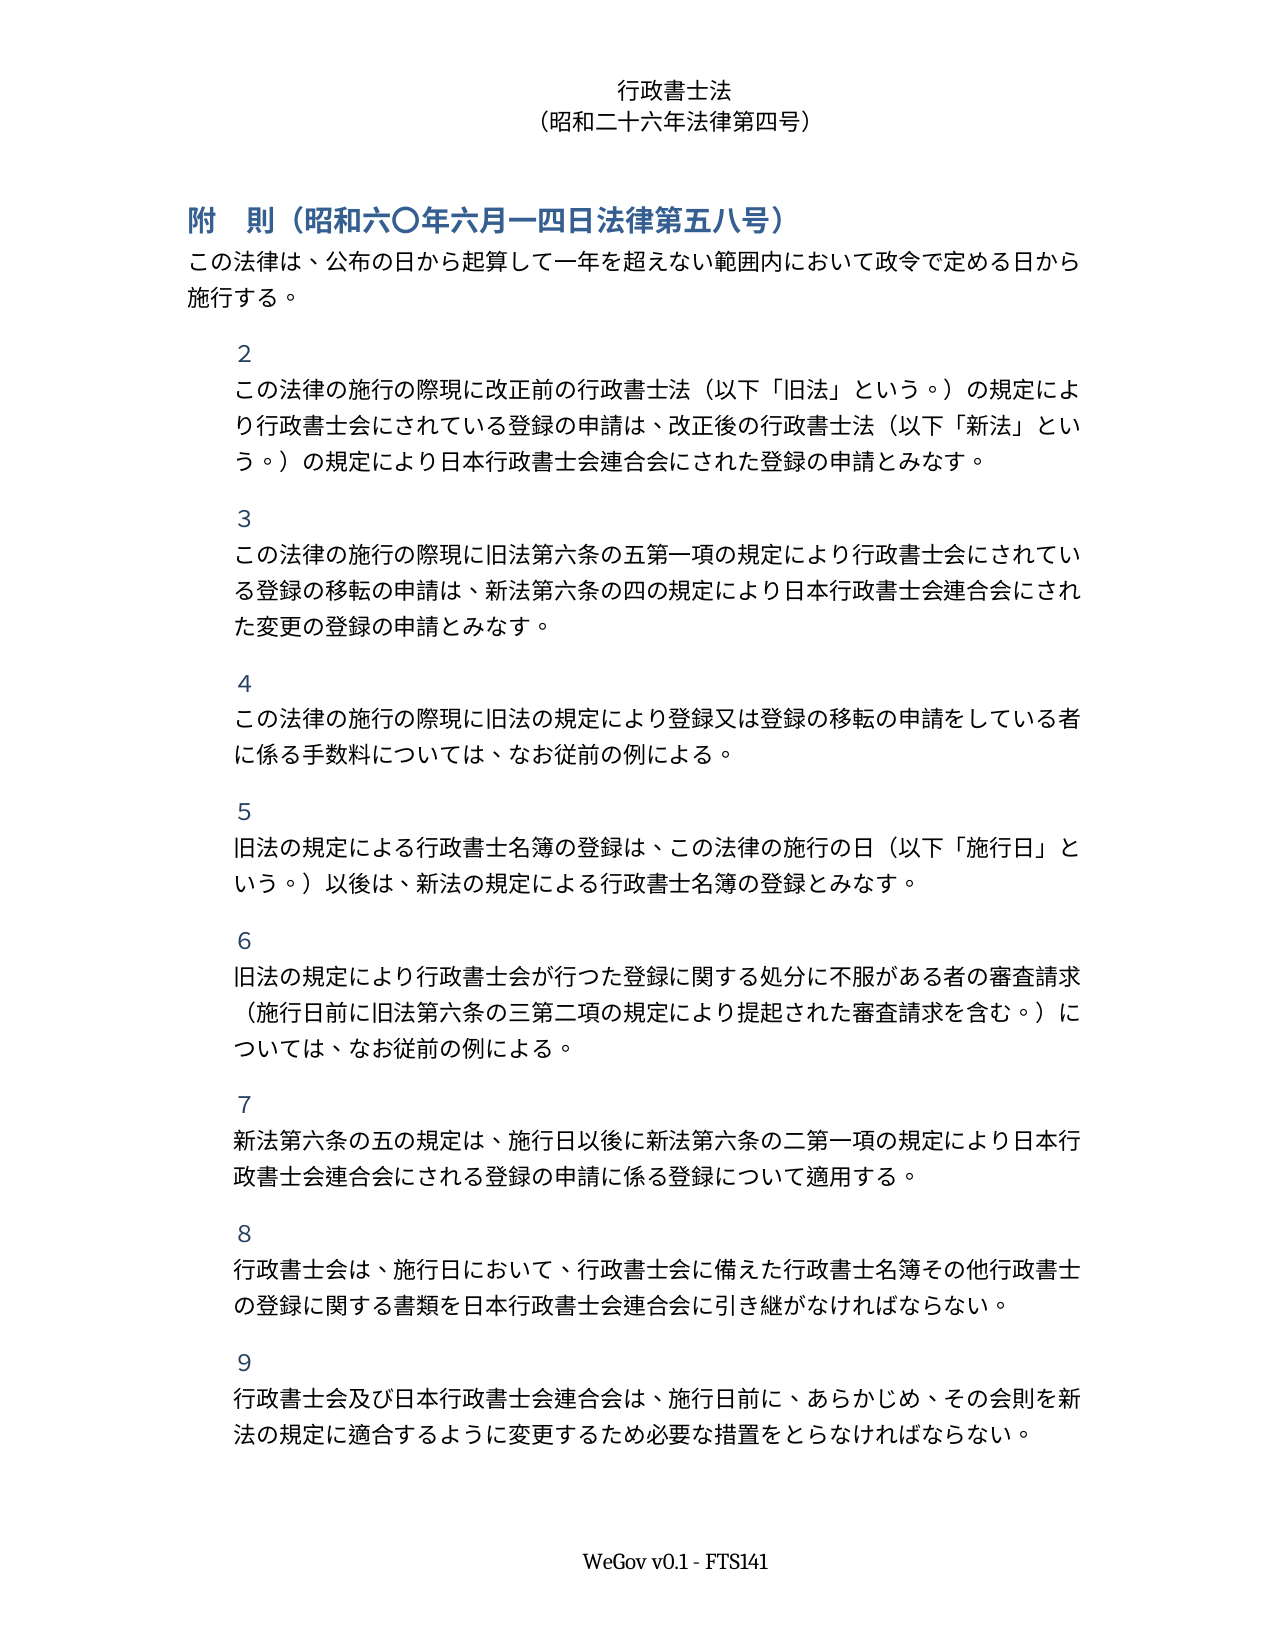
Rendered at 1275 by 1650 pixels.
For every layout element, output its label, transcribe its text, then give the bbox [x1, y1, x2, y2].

subtitle ５ [233, 796, 1087, 827]
subtitle ４ [233, 667, 1087, 699]
text 新法第六条の五の規定は、施行日以後に新法第六条の二第一項の規定により日本行政書士会連合会にされる登録の申請に係る登録について適用する。 [233, 1125, 1087, 1192]
text この法律の施行の際現に旧法の規定により登録又は登録の移転の申請をしている者に係る手数料については、なお従前の例による。 [233, 703, 1087, 771]
subtitle ８ [233, 1218, 1087, 1249]
text この法律の施行の際現に改正前の行政書士法（以下「旧法」という。）の規定により行政書士会にされている登録の申請は、改正後の行政書士法（以下「新法」という。）の規定により日本行政書士会連合会にされた登録の申請とみなす。 [233, 374, 1087, 477]
subtitle ３ [233, 503, 1087, 534]
subtitle ７ [233, 1089, 1087, 1121]
subtitle 附 則（昭和六〇年六月一四日法律第五八号） [187, 200, 1087, 240]
text 旧法の規定による行政書士名簿の登録は、この法律の施行の日（以下「施行日」という。）以後は、新法の規定による行政書士名簿の登録とみなす。 [233, 832, 1087, 899]
text 行政書士会及び日本行政書士会連合会は、施行日前に、あらかじめ、その会則を新法の規定に適合するように変更するため必要な措置をとらなければならない。 [233, 1383, 1087, 1450]
subtitle ６ [233, 925, 1087, 956]
text この法律の施行の際現に旧法第六条の五第一項の規定により行政書士会にされている登録の移転の申請は、新法第六条の四の規定により日本行政書士会連合会にされた変更の登録の申請とみなす。 [233, 539, 1087, 642]
text 旧法の規定により行政書士会が行つた登録に関する処分に不服がある者の審査請求（施行日前に旧法第六条の三第二項の規定により提起された審査請求を含む。）については、なお従前の例による。 [233, 961, 1087, 1064]
text 行政書士会は、施行日において、行政書士会に備えた行政書士名簿その他行政書士の登録に関する書類を日本行政書士会連合会に引き継がなければならない。 [233, 1254, 1087, 1321]
subtitle ２ [233, 338, 1087, 369]
subtitle ９ [233, 1347, 1087, 1378]
text この法律は、公布の日から起算して一年を超えない範囲内において政令で定める日から施行する。 [187, 246, 1087, 313]
